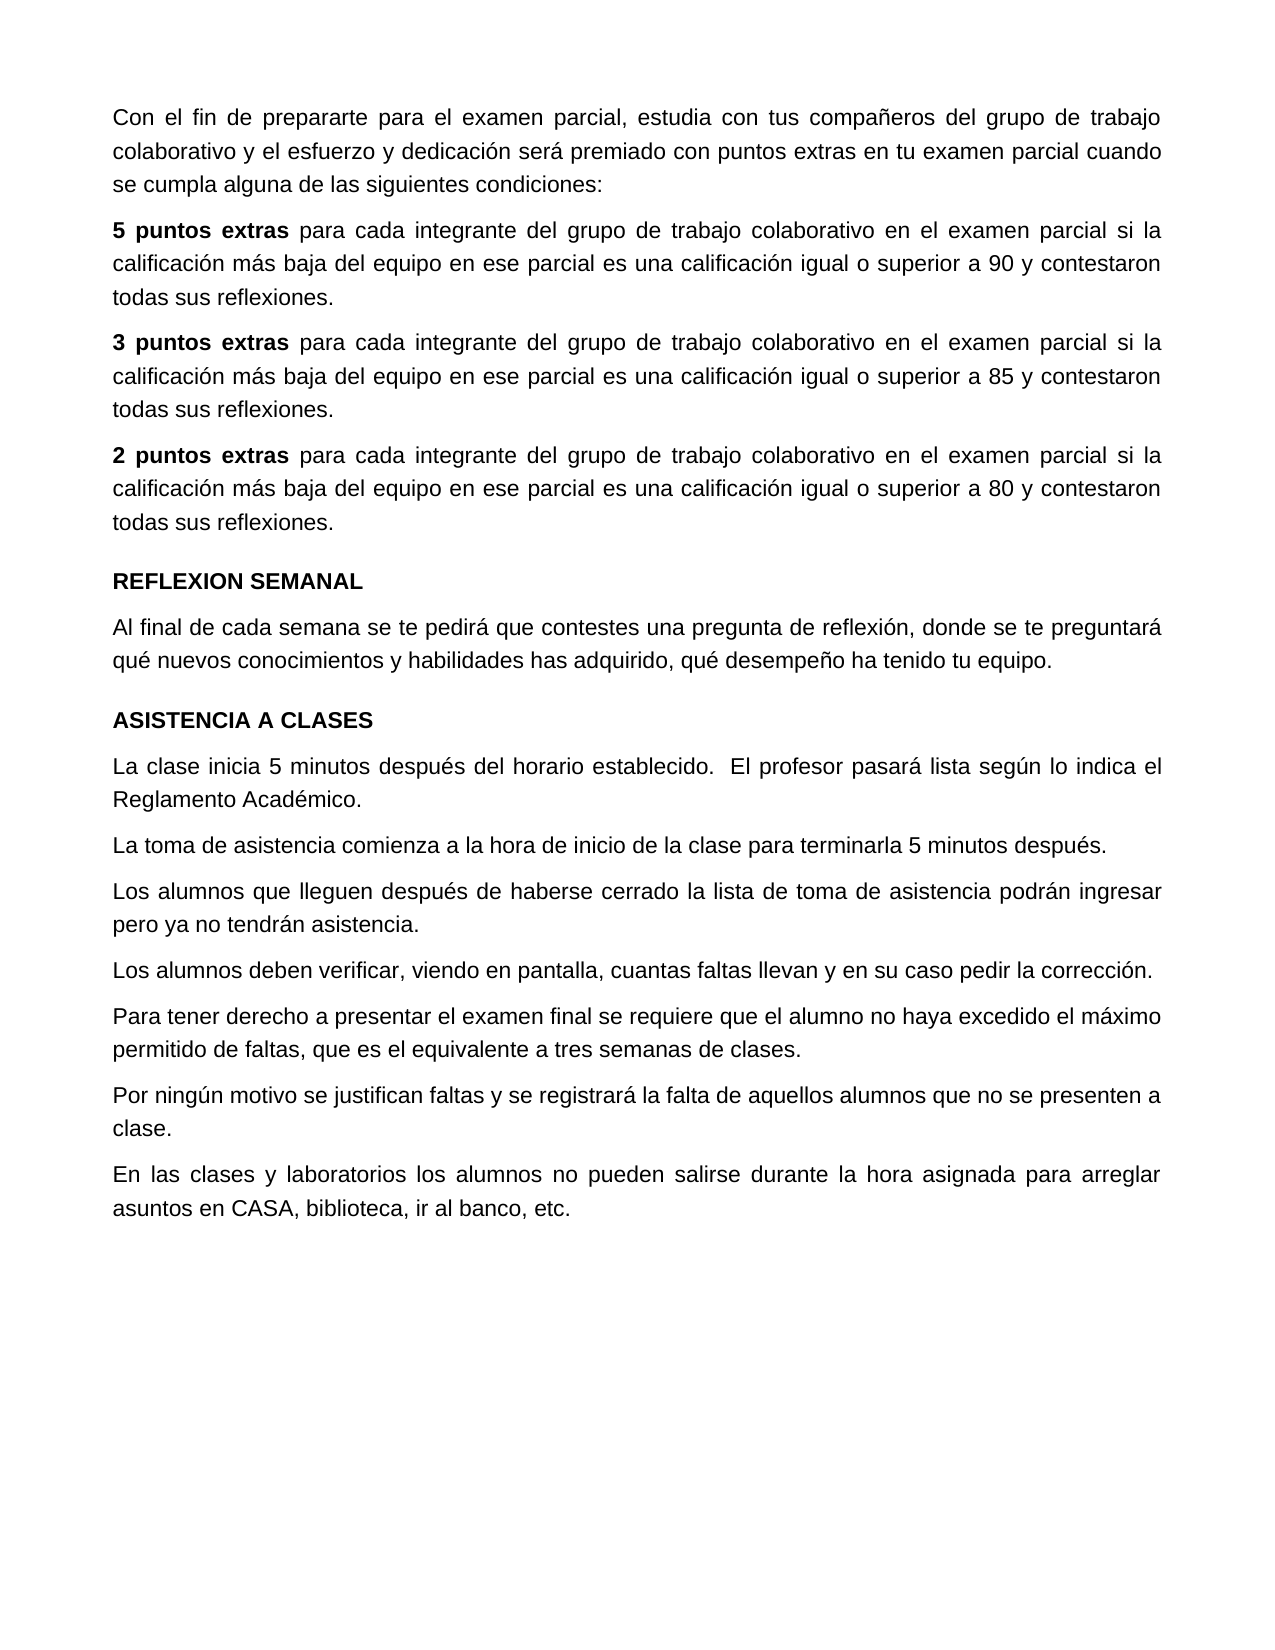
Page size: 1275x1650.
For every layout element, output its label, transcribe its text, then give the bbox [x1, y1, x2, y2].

text 2 puntos extras para cada integrante del grupo de trabajo colaborativo en el examen parcial si la calificación más baja del equipo en ese parcial es una calificación igual o superior a 80 y contestaron todas sus reflexiones. [112, 437, 1162, 537]
text La clase inicia 5 minutos después del horario establecido. El profesor pasará lista según lo indica el Reglamento Académico. [112, 748, 1162, 814]
text ASISTENCIA A CLASES [112, 702, 1135, 735]
text Los alumnos que lleguen después de haberse cerrado la lista de toma de asistencia podrán ingresar pero ya no tendrán asistencia. [112, 873, 1162, 939]
text 5 puntos extras para cada integrante del grupo de trabajo colaborativo en el examen parcial si la calificación más baja del equipo en ese parcial es una calificación igual o superior a 90 y contestaron todas sus reflexiones. [112, 212, 1162, 312]
text Para tener derecho a presentar el examen final se requiere que el alumno no haya excedido el máximo permitido de faltas, que es el equivalente a tres semanas de clases. [112, 998, 1162, 1064]
text Los alumnos deben verificar, viendo en pantalla, cuantas faltas llevan y en su caso pedir la corrección. [112, 952, 1162, 985]
text Por ningún motivo se justifican faltas y se registrará la falta de aquellos alumnos que no se presenten a clase. [112, 1077, 1162, 1143]
text 3 puntos extras para cada integrante del grupo de trabajo colaborativo en el examen parcial si la calificación más baja del equipo en ese parcial es una calificación igual o superior a 85 y contestaron todas sus reflexiones. [112, 324, 1162, 424]
text Con el fin de prepararte para el examen parcial, estudia con tus compañeros del grupo de trabajo colaborativo y el esfuerzo y dedicación será premiado con puntos extras en tu examen parcial cuando se cumpla alguna de las siguientes condiciones: [112, 99, 1162, 199]
text REFLEXION SEMANAL [112, 563, 1135, 596]
text En las clases y laboratorios los alumnos no pueden salirse durante la hora asignada para arreglar asuntos en CASA, biblioteca, ir al banco, etc. [112, 1156, 1162, 1223]
text La toma de asistencia comienza a la hora de inicio de la clase para terminarla 5 minutos después. [112, 827, 1162, 860]
text Al final de cada semana se te pedirá que contestes una pregunta de reflexión, donde se te preguntará qué nuevos conocimientos y habilidades has adquirido, qué desempeño ha tenido tu equipo. [112, 609, 1162, 675]
